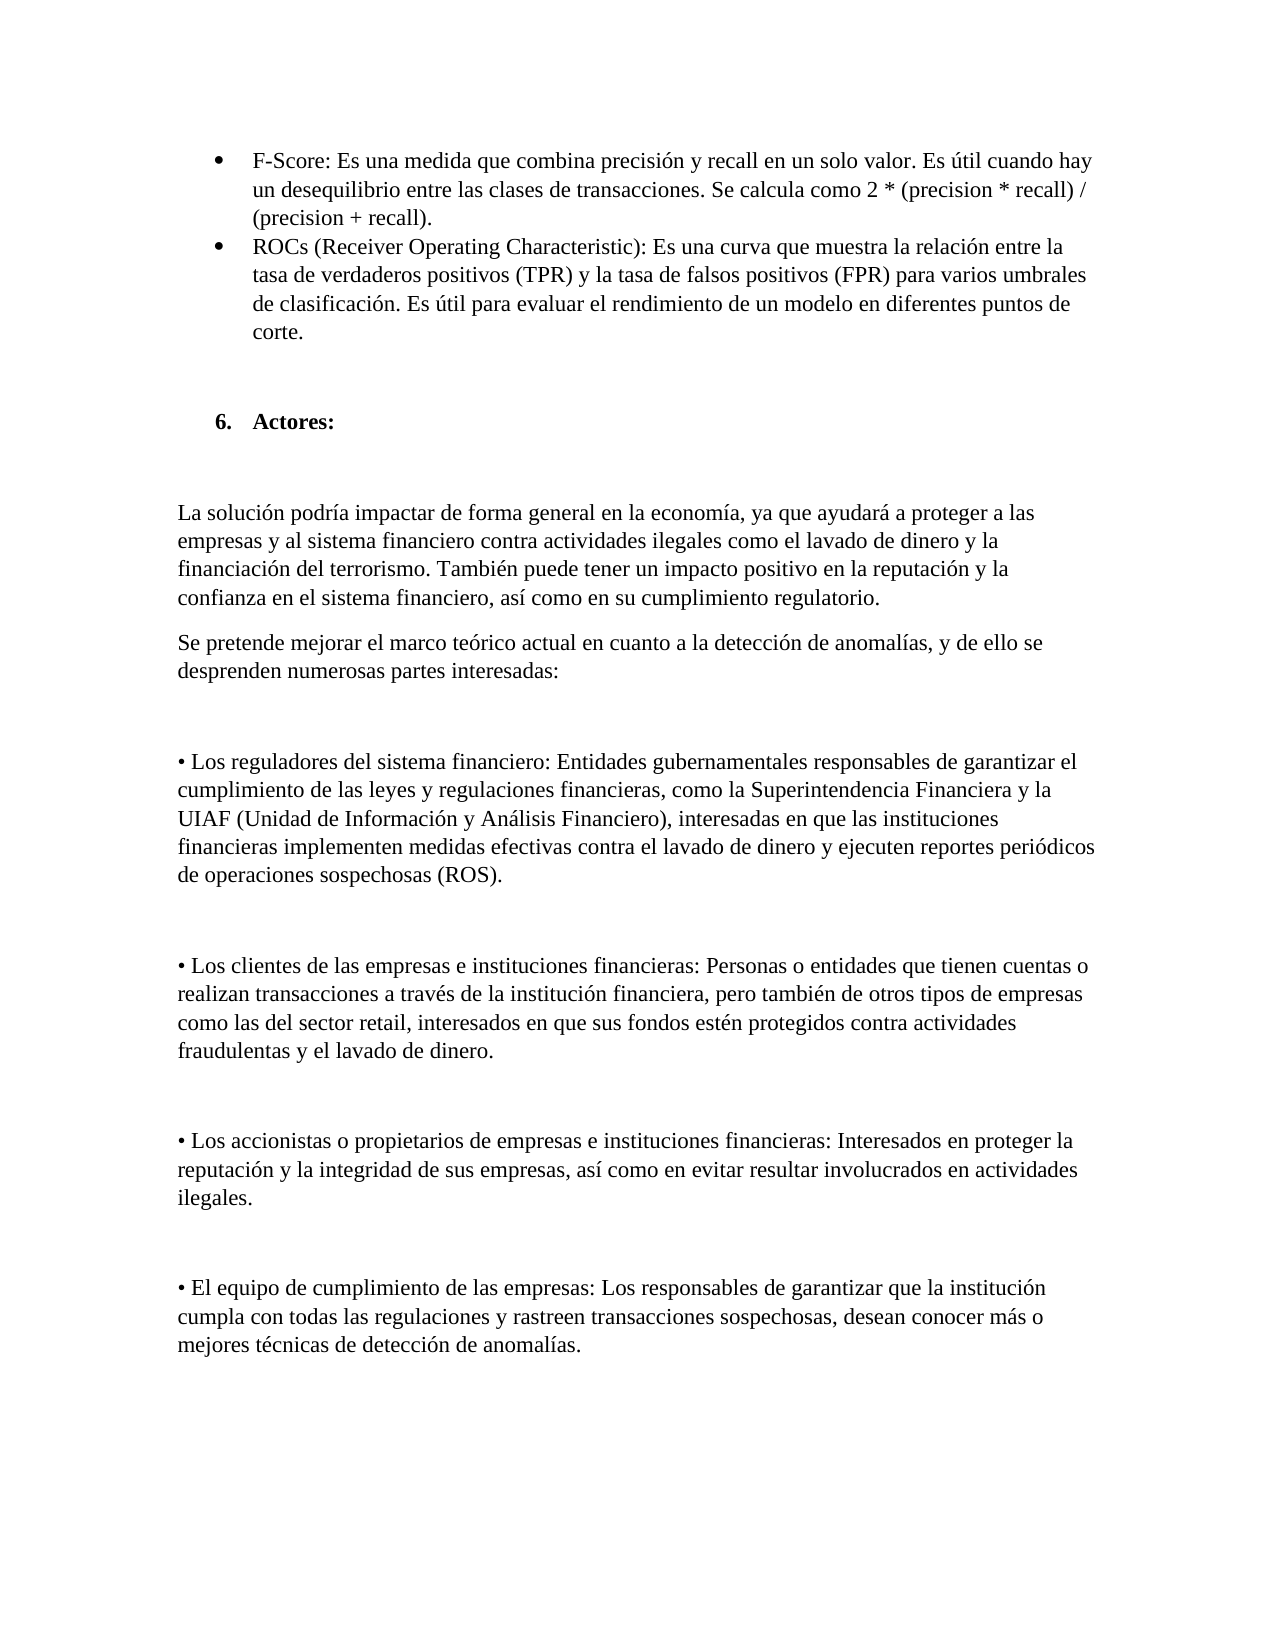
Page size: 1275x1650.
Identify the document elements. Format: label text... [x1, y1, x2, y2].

text • Los clientes de las empresas e instituciones financieras: Personas o entidades que tienen cuentas o realizan transacciones a través de la institución financiera, pero también de otros tipos de empresas como las del sector retail, interesados en que sus fondos estén protegidos contra actividades fraudulentas y el lavado de dinero. [177, 952, 1098, 1063]
list Actores: [215, 408, 1098, 435]
text Se pretende mejorar el marco teórico actual en cuanto a la detección de anomalías, y de ello se desprenden numerosas partes interesadas: [177, 629, 1098, 684]
list ROCs (Receiver Operating Characteristic): Es una curva que muestra la relación entre la tasa de verdaderos positivos (TPR) y la tasa de falsos positivos (FPR) para varios umbrales de clasificación. Es útil para evaluar el rendimiento de un modelo en diferentes puntos de corte. [215, 233, 1098, 344]
text • Los accionistas o propietarios de empresas e instituciones financieras: Interesados en proteger la reputación y la integridad de sus empresas, así como en evitar resultar involucrados en actividades ilegales. [177, 1127, 1098, 1210]
text La solución podría impactar de forma general en la economía, ya que ayudará a proteger a las empresas y al sistema financiero contra actividades ilegales como el lavado de dinero y la financiación del terrorismo. También puede tener un impacto positivo en la reputación y la confianza en el sistema financiero, así como en su cumplimiento regulatorio. [177, 499, 1098, 610]
text • Los reguladores del sistema financiero: Entidades gubernamentales responsables de garantizar el cumplimiento de las leyes y regulaciones financieras, como la Superintendencia Financiera y la UIAF (Unidad de Información y Análisis Financiero), interesadas en que las instituciones financieras implementen medidas efectivas contra el lavado de dinero y ejecuten reportes periódicos de operaciones sospechosas (ROS). [177, 748, 1098, 888]
list F-Score: Es una medida que combina precisión y recall en un solo valor. Es útil cuando hay un desequilibrio entre las clases de transacciones. Se calcula como 2 * (precision * recall) / (precision + recall). [215, 148, 1098, 231]
text • El equipo de cumplimiento de las empresas: Los responsables de garantizar que la institución cumpla con todas las regulaciones y rastreen transacciones sospechosas, desean conocer más o mejores técnicas de detección de anomalías. [177, 1274, 1098, 1357]
